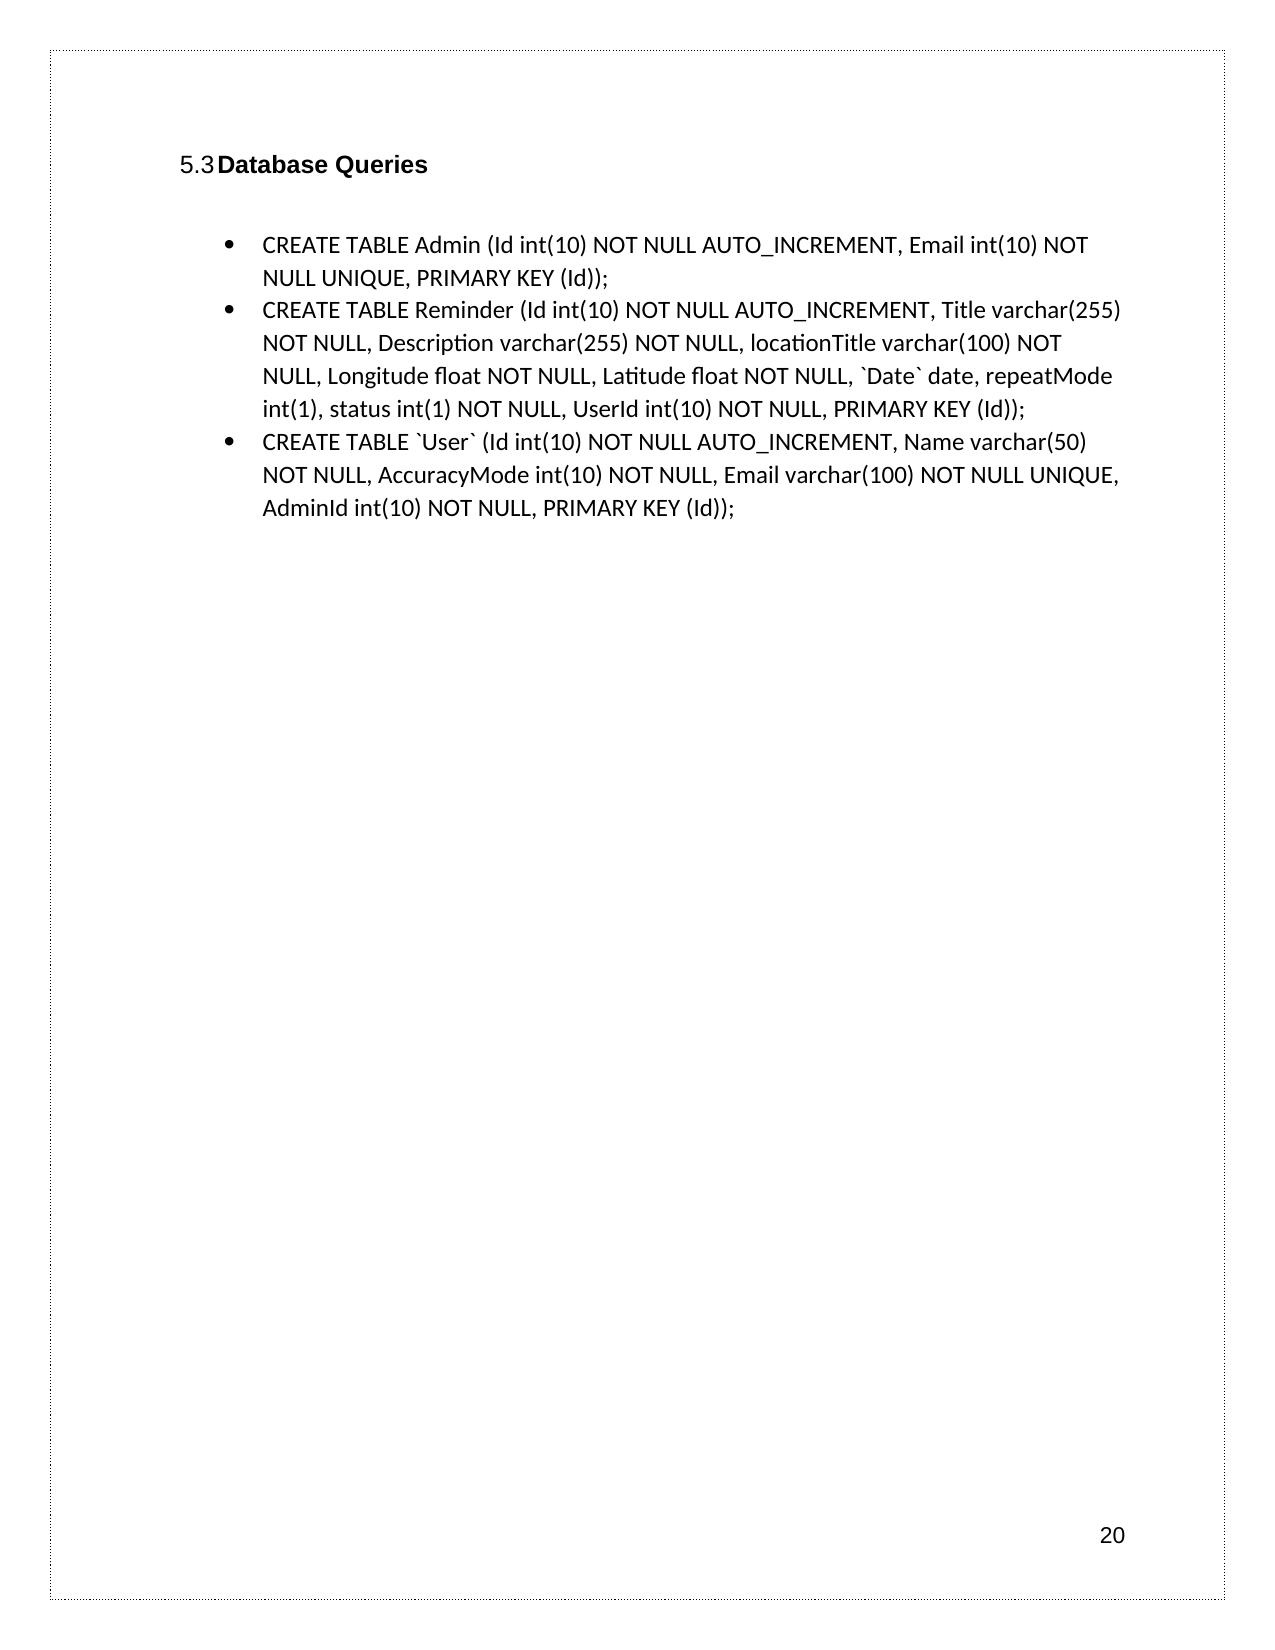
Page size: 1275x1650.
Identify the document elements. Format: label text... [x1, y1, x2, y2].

list Database Queries [179, 150, 1125, 179]
list CREATE TABLE Reminder (Id int(10) NOT NULL AUTO_INCREMENT, Title varchar(255) NOT NULL, Description varchar(255) NOT NULL, locationTitle varchar(100) NOT NULL, Longitude float NOT NULL, Latitude float NOT NULL, `Date` date, repeatMode int(1), status int(1) NOT NULL, UserId int(10) NOT NULL, PRIMARY KEY (Id)); [225, 294, 1125, 424]
list CREATE TABLE `User` (Id int(10) NOT NULL AUTO_INCREMENT, Name varchar(50) NOT NULL, AccuracyMode int(10) NOT NULL, Email varchar(100) NOT NULL UNIQUE, AdminId int(10) NOT NULL, PRIMARY KEY (Id)); [225, 426, 1125, 523]
list CREATE TABLE Admin (Id int(10) NOT NULL AUTO_INCREMENT, Email int(10) NOT NULL UNIQUE, PRIMARY KEY (Id)); [225, 229, 1125, 292]
